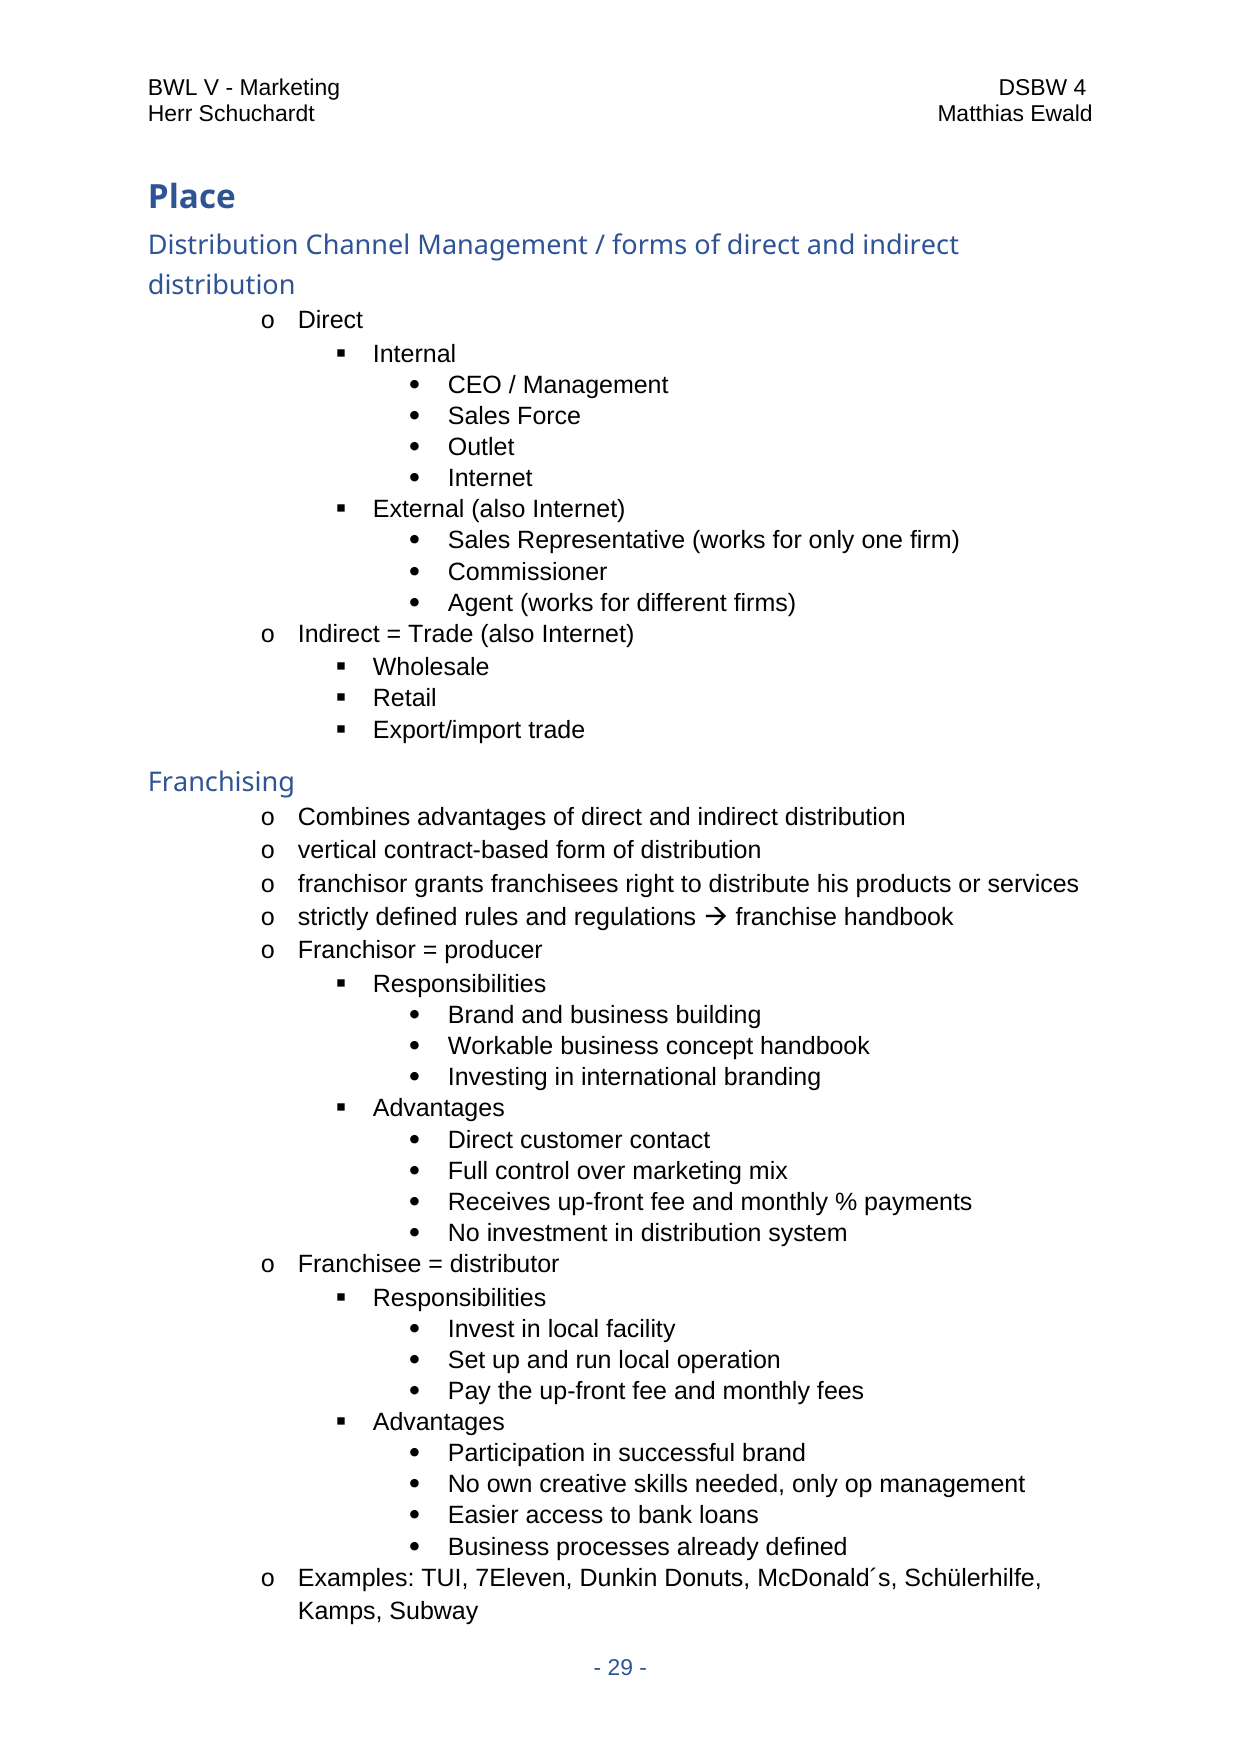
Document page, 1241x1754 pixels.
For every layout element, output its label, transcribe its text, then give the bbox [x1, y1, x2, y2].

list Sales Representative (works for only one firm) [410, 526, 1093, 554]
list Franchisor = producer [260, 936, 1093, 966]
list Internet [410, 463, 1093, 492]
subtitle Distribution Channel Management / forms of direct and indirect distribution [148, 226, 1093, 302]
list Receives up-front fee and monthly % payments [410, 1187, 1093, 1216]
list Investing in international branding [410, 1062, 1093, 1091]
list Pay the up-front fee and monthly fees [410, 1376, 1093, 1405]
list Internal [335, 339, 1093, 367]
list Examples: TUI, 7Eleven, Dunkin Donuts, McDonald´s, Schülerhilfe, Kamps, Subway [260, 1563, 1093, 1625]
list Easier access to bank loans [410, 1501, 1093, 1529]
list Direct customer contact [410, 1124, 1093, 1153]
subtitle Place [148, 173, 1093, 218]
list Combines advantages of direct and indirect distribution [260, 802, 1093, 833]
list Wholesale [335, 652, 1093, 681]
list Workable business concept handbook [410, 1031, 1093, 1060]
list External (also Internet) [335, 494, 1093, 523]
list Full control over marketing mix [410, 1156, 1093, 1184]
list franchisor grants franchisees right to distribute his products or services [260, 869, 1093, 900]
list Business processes already defined [410, 1532, 1093, 1561]
list strictly defined rules and regulations franchise handbook [260, 902, 1093, 933]
list CEO / Management [410, 370, 1093, 399]
list Commissioner [410, 557, 1093, 586]
list Advantages [335, 1093, 1093, 1122]
list Advantages [335, 1407, 1093, 1436]
list Responsibilities [335, 1282, 1093, 1311]
list Set up and run local operation [410, 1345, 1093, 1374]
list Brand and business building [410, 1000, 1093, 1029]
list Franchisee = distributor [260, 1249, 1093, 1280]
list No own creative skills needed, only op management [410, 1469, 1093, 1498]
list Agent (works for different firms) [410, 588, 1093, 617]
list No investment in distribution system [410, 1218, 1093, 1247]
subtitle Franchising [148, 762, 1093, 799]
list Indirect = Trade (also Internet) [260, 619, 1093, 650]
list vertical contract-based form of distribution [260, 836, 1093, 866]
list Export/import trade [335, 714, 1093, 743]
list Direct [260, 305, 1093, 336]
list Responsibilities [335, 969, 1093, 998]
list Invest in local facility [410, 1314, 1093, 1342]
list Participation in successful brand [410, 1438, 1093, 1467]
list Sales Force [410, 401, 1093, 430]
list Retail [335, 683, 1093, 712]
list Outlet [410, 432, 1093, 461]
